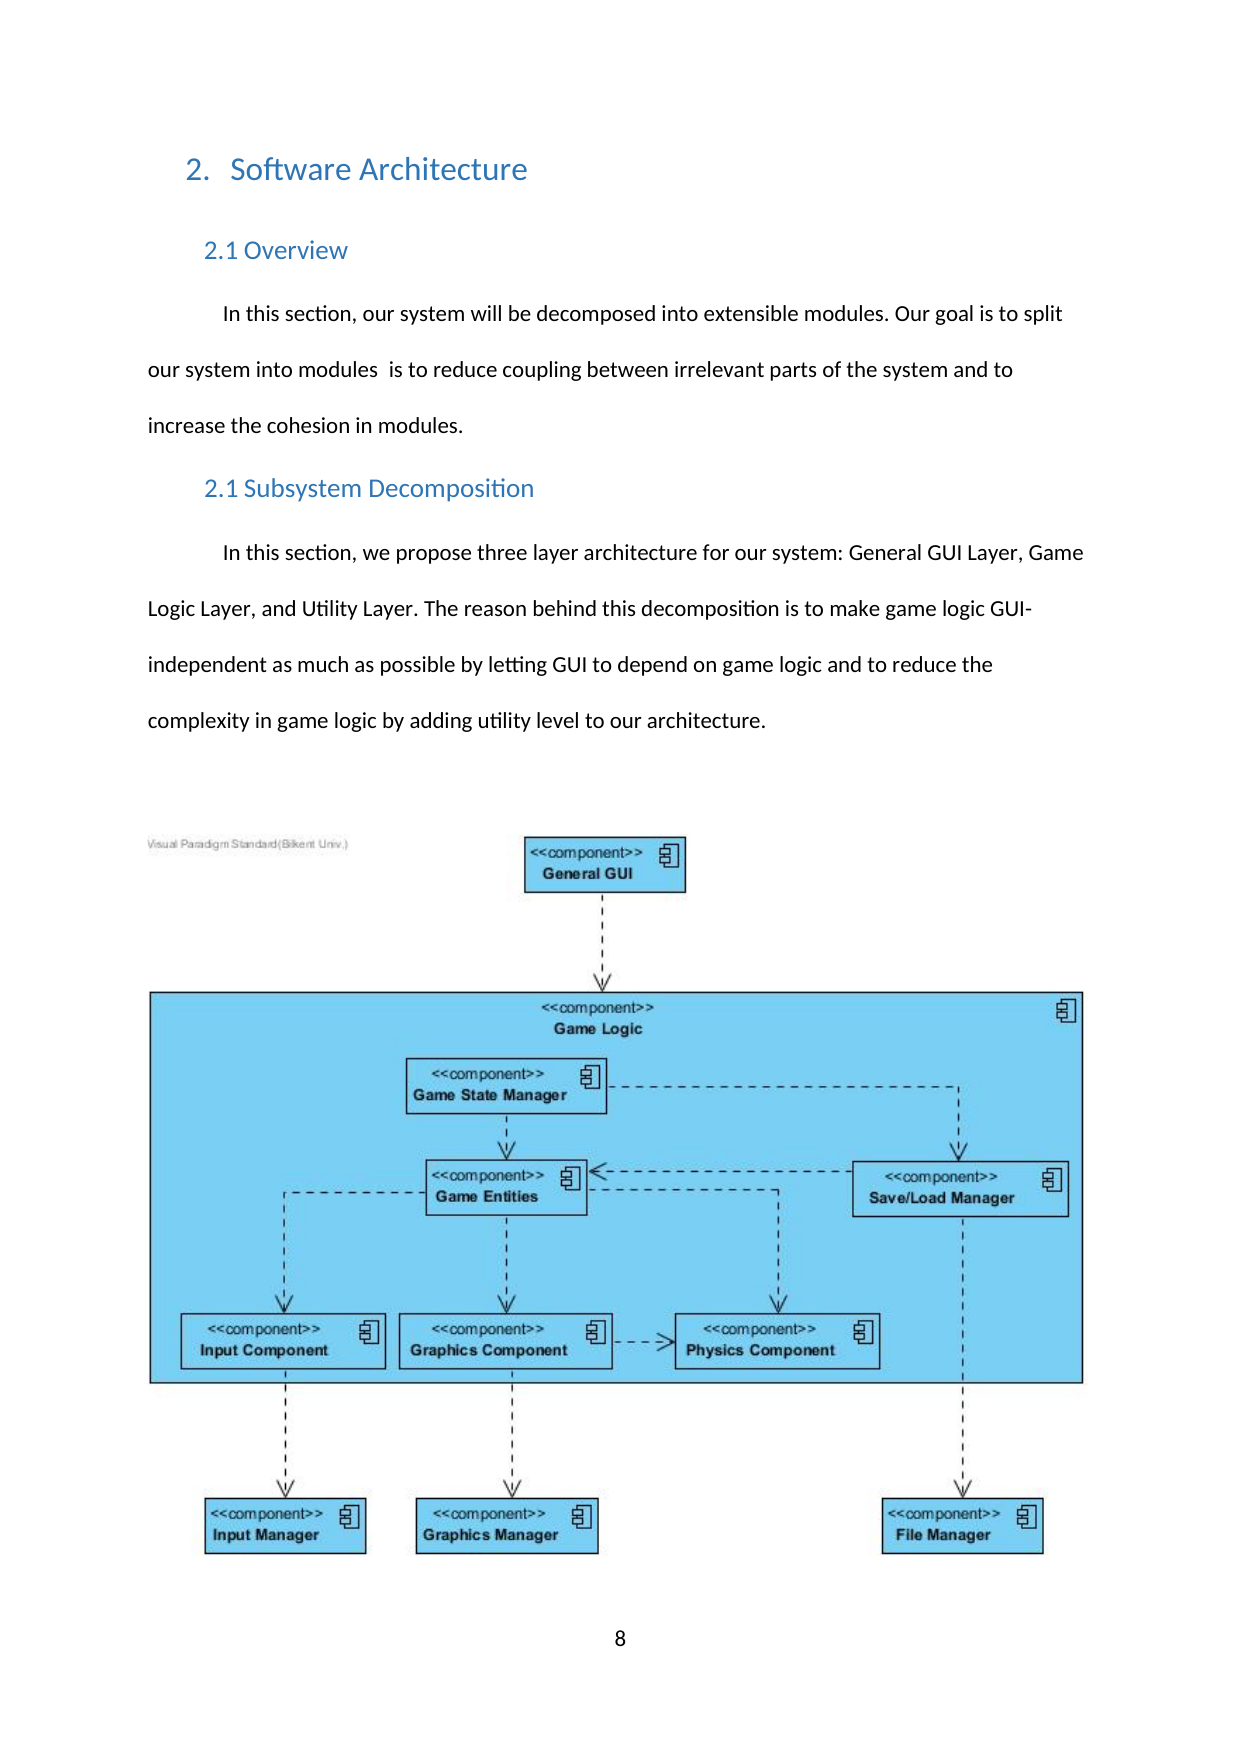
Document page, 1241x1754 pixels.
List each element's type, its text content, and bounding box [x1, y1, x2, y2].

subtitle Subsystem Decomposition [204, 472, 1093, 504]
subtitle Overview [204, 233, 1093, 266]
text In this section, our system will be decomposed into extensible modules. Our goal is to split our system into modules is to reduce coupling between irrelevant parts of the system and to increase the cohesion in modules. [148, 299, 1093, 439]
picture [147, 834, 1089, 1560]
text In this section, we propose three layer architecture for our system: General GUI Layer, Game Logic Layer, and Utility Layer. The reason behind this decomposition is to make game logic GUI-independent as much as possible by letting GUI to depend on game logic and to reduce the complexity in game logic by adding utility level to our architecture. [148, 538, 1093, 734]
text Software Architecture [185, 148, 1093, 188]
